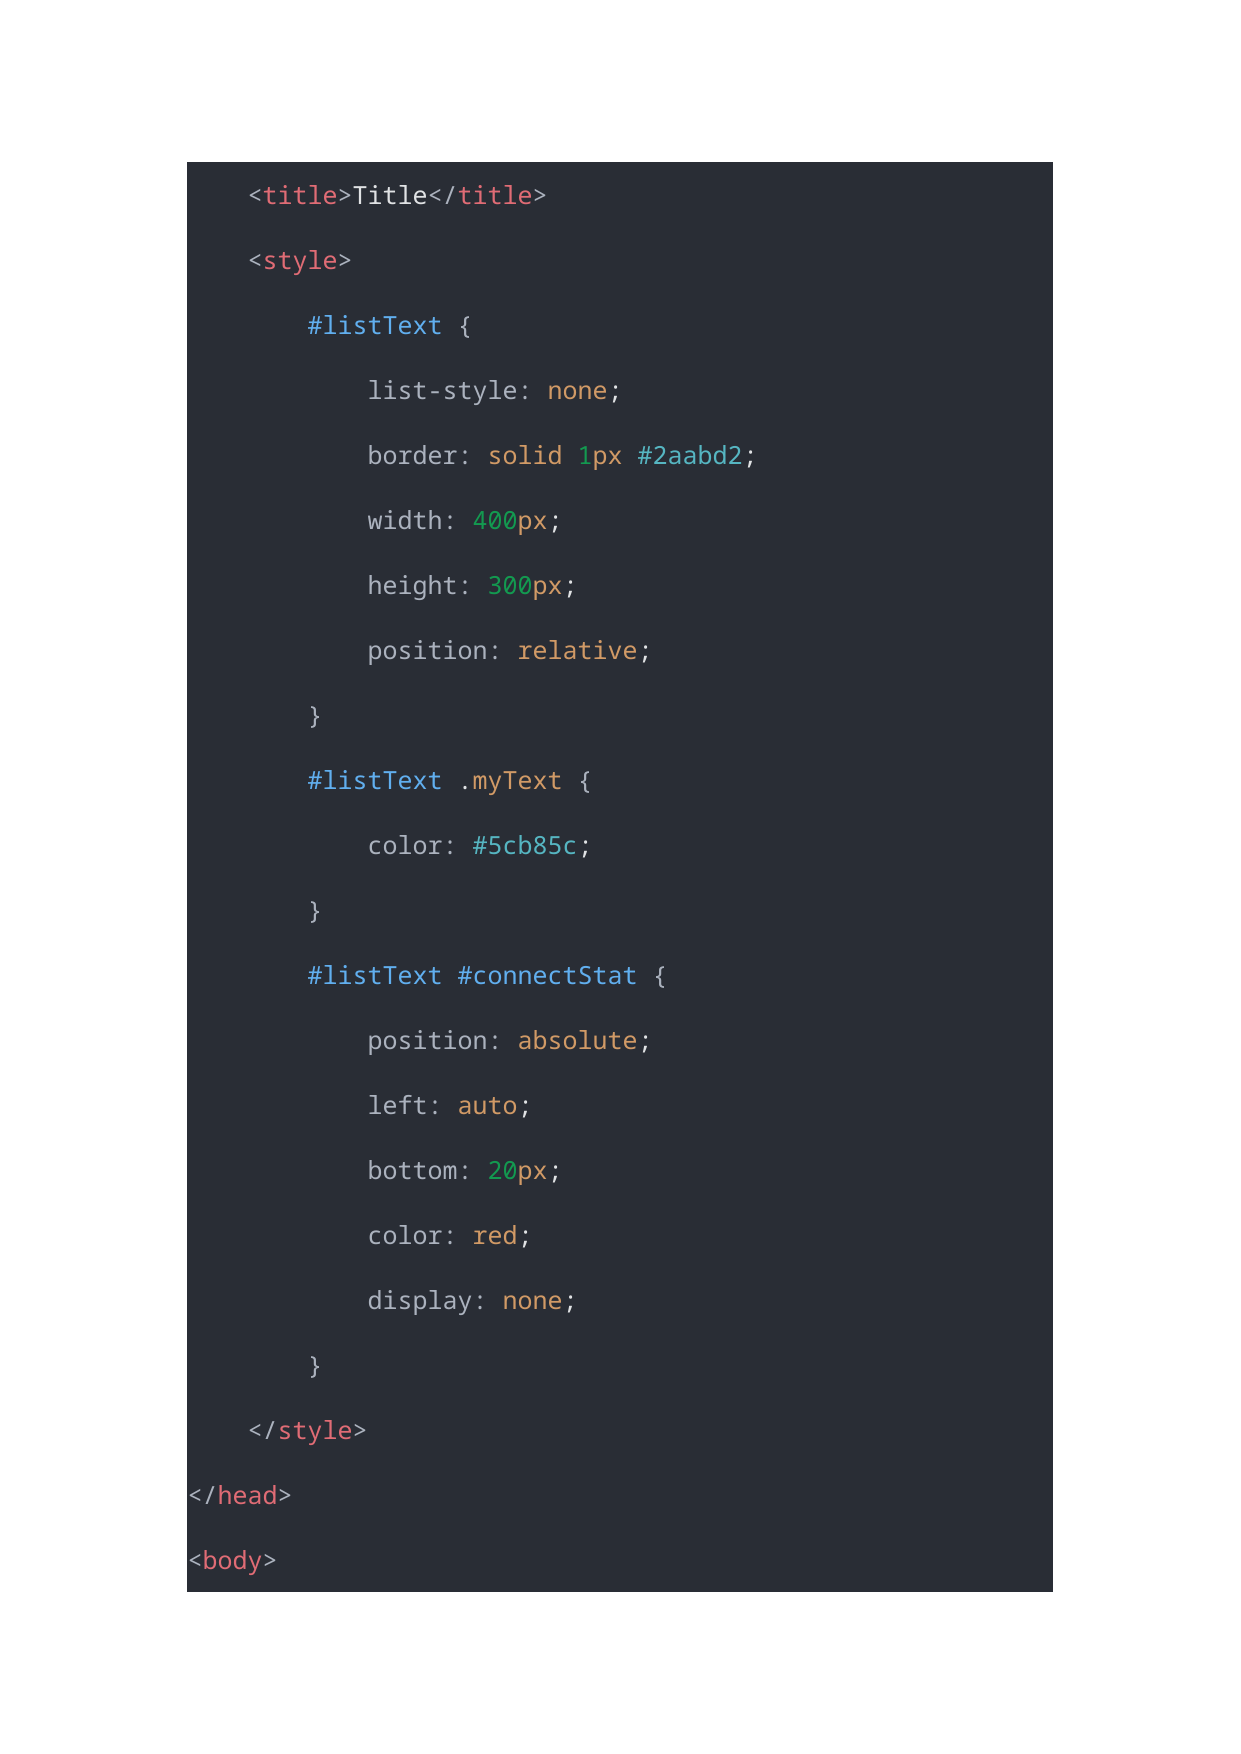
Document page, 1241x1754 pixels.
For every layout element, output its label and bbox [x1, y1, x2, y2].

text [187, 162, 1053, 1592]
